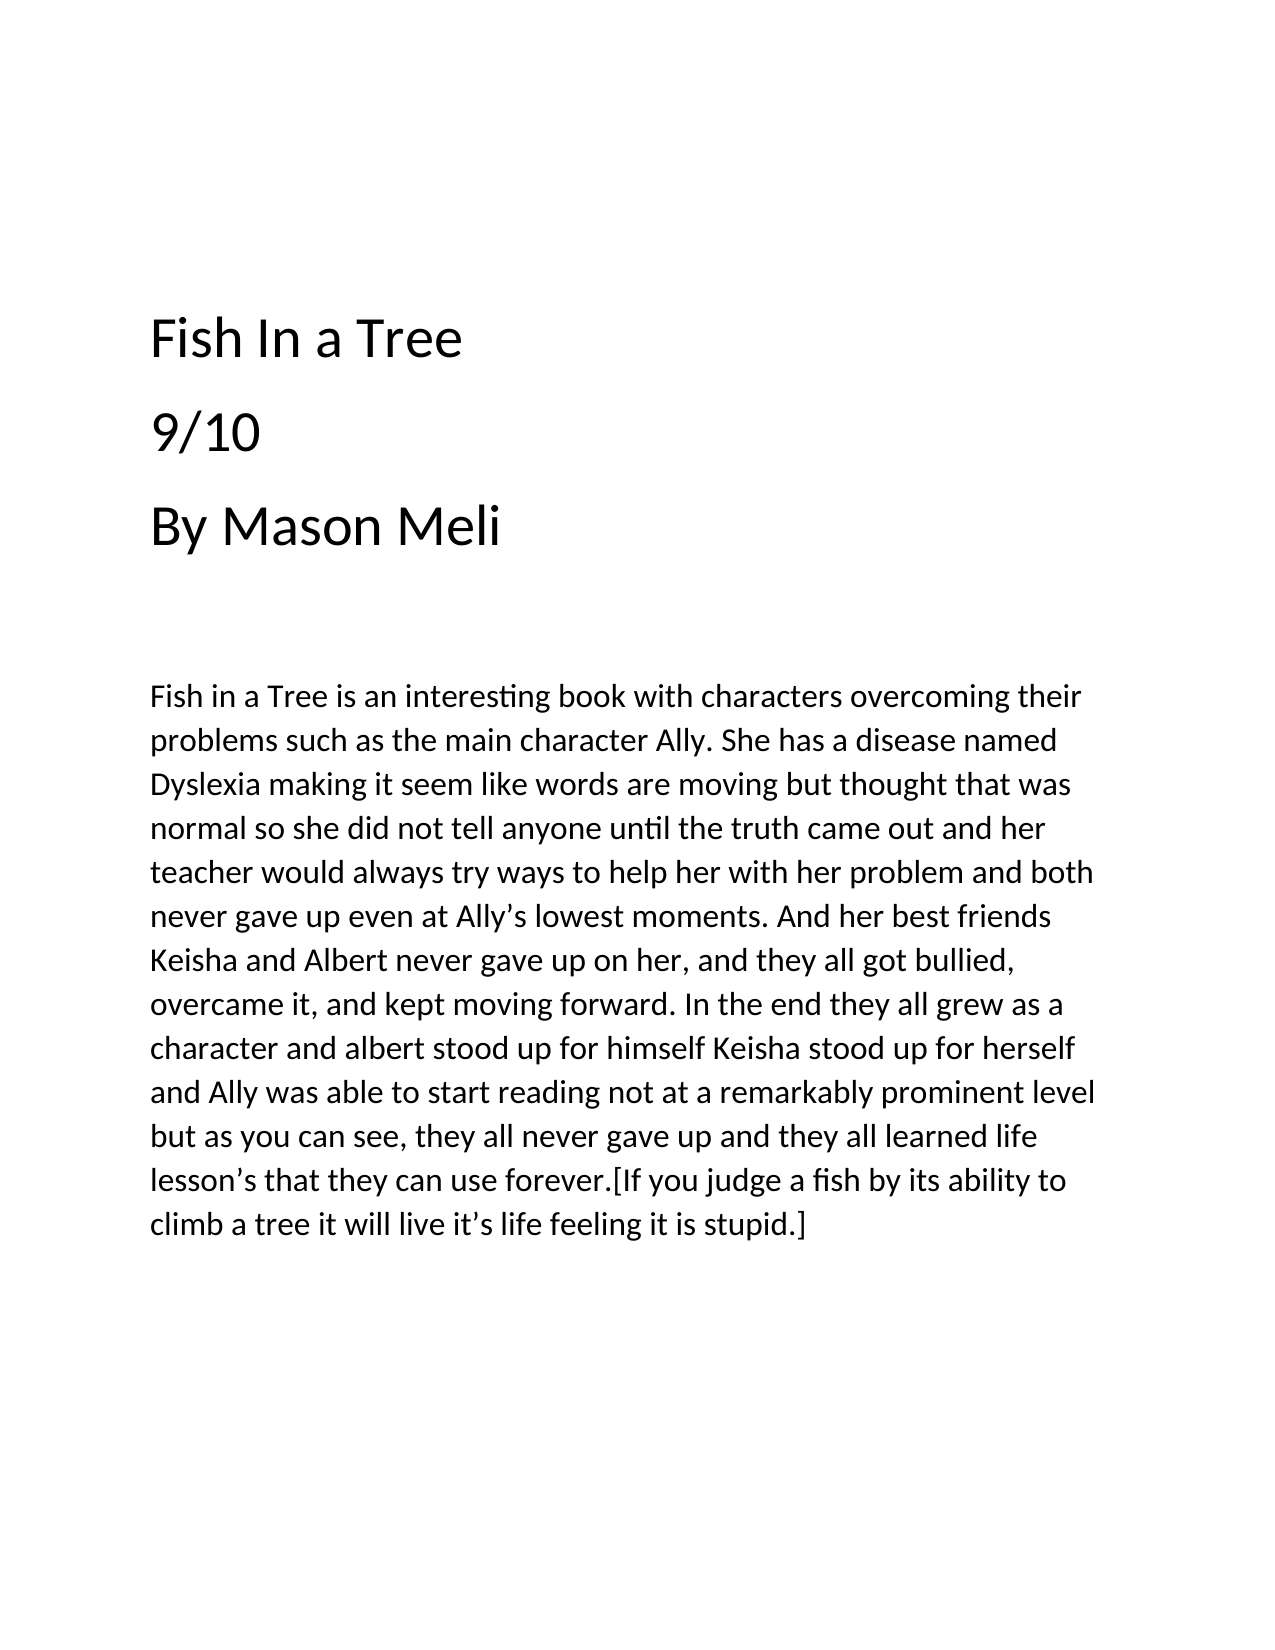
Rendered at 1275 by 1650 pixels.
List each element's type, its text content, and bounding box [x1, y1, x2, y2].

text 9/10 [150, 395, 1125, 466]
text Fish In a Tree [150, 301, 1125, 372]
text Fish in a Tree is an interesting book with characters overcoming their problems such as the main character Ally. She has a disease named Dyslexia making it seem like words are moving but thought that was normal so she did not tell anyone until the truth came out and her teacher would always try ways to help her with her problem and both never gave up even at Ally’s lowest moments. And her best friends Keisha and Albert never gave up on her, and they all got bullied, overcame it, and kept moving forward. In the end they all grew as a character and albert stood up for himself Keisha stood up for herself and Ally was able to start reading not at a remarkably prominent level but as you can see, they all never gave up and they all learned life lesson’s that they can use forever.[If you judge a fish by its ability to climb a tree it will live it’s life feeling it is stupid.] [150, 675, 1125, 1244]
text By Mason Meli [150, 488, 1125, 559]
